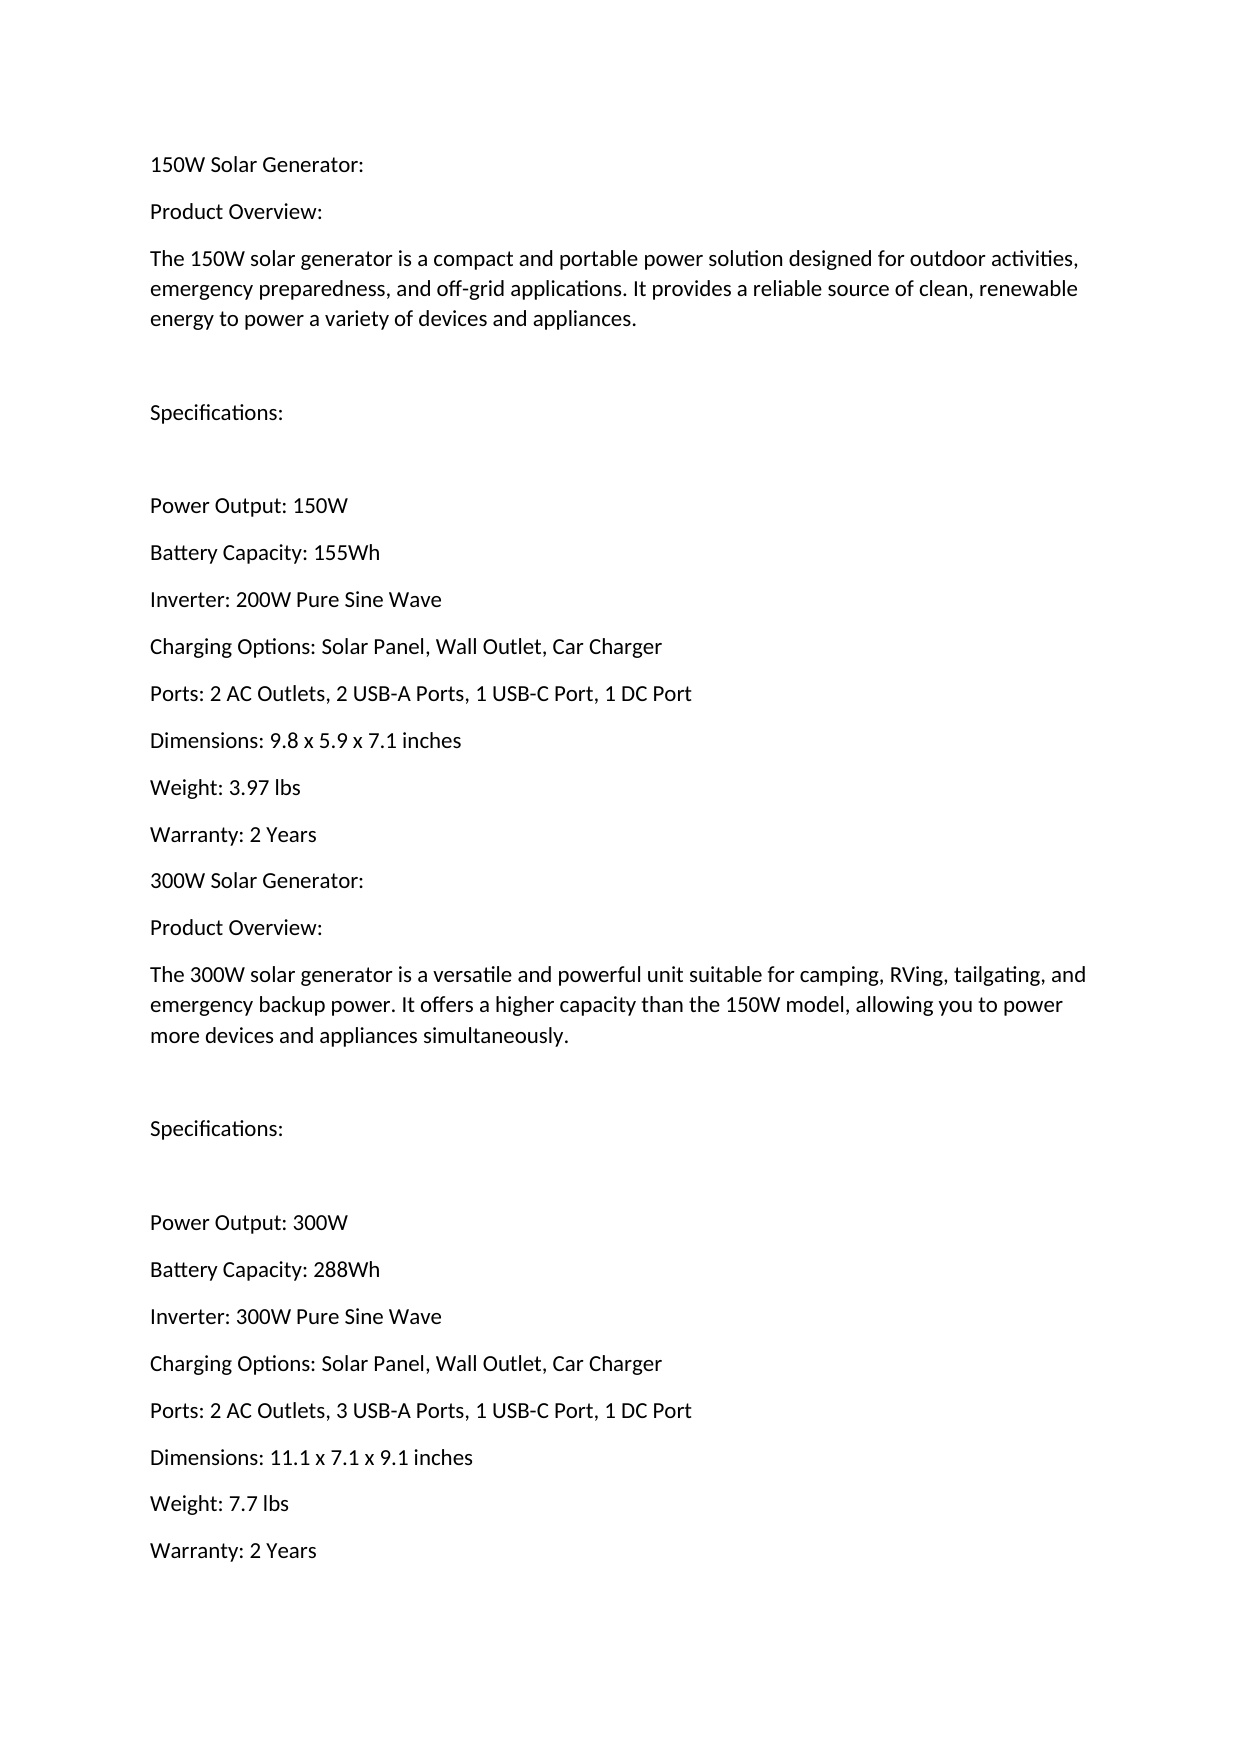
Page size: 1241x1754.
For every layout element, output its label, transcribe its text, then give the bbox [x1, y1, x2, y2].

text Charging Options: Solar Panel, Wall Outlet, Car Charger [150, 632, 1090, 660]
text Battery Capacity: 155Wh [150, 538, 1090, 567]
text Weight: 7.7 lbs [150, 1489, 1090, 1518]
text Specifications: [150, 1114, 1090, 1143]
text Warranty: 2 Years [150, 820, 1090, 848]
text 300W Solar Generator: [150, 867, 1090, 895]
text The 300W solar generator is a versatile and powerful unit suitable for camping, RVing, tailgating, and emergency backup power. It offers a higher capacity than the 150W model, allowing you to power more devices and appliances simultaneously. [150, 960, 1090, 1049]
text Charging Options: Solar Panel, Wall Outlet, Car Charger [150, 1349, 1090, 1377]
text Product Overview: [150, 913, 1090, 942]
text Dimensions: 9.8 x 5.9 x 7.1 inches [150, 726, 1090, 754]
text Inverter: 300W Pure Sine Wave [150, 1302, 1090, 1330]
text 150W Solar Generator: [150, 150, 1090, 178]
text Inverter: 200W Pure Sine Wave [150, 585, 1090, 613]
text Power Output: 300W [150, 1208, 1090, 1236]
text Dimensions: 11.1 x 7.1 x 9.1 inches [150, 1443, 1090, 1471]
text Ports: 2 AC Outlets, 2 USB-A Ports, 1 USB-C Port, 1 DC Port [150, 679, 1090, 707]
text Power Output: 150W [150, 492, 1090, 520]
text Battery Capacity: 288Wh [150, 1255, 1090, 1283]
text Product Overview: [150, 197, 1090, 225]
text The 150W solar generator is a compact and portable power solution designed for outdoor activities, emergency preparedness, and off-grid applications. It provides a reliable source of clean, renewable energy to power a variety of devices and appliances. [150, 244, 1090, 332]
text Weight: 3.97 lbs [150, 773, 1090, 801]
text Warranty: 2 Years [150, 1536, 1090, 1564]
text Ports: 2 AC Outlets, 3 USB-A Ports, 1 USB-C Port, 1 DC Port [150, 1396, 1090, 1424]
text Specifications: [150, 398, 1090, 426]
